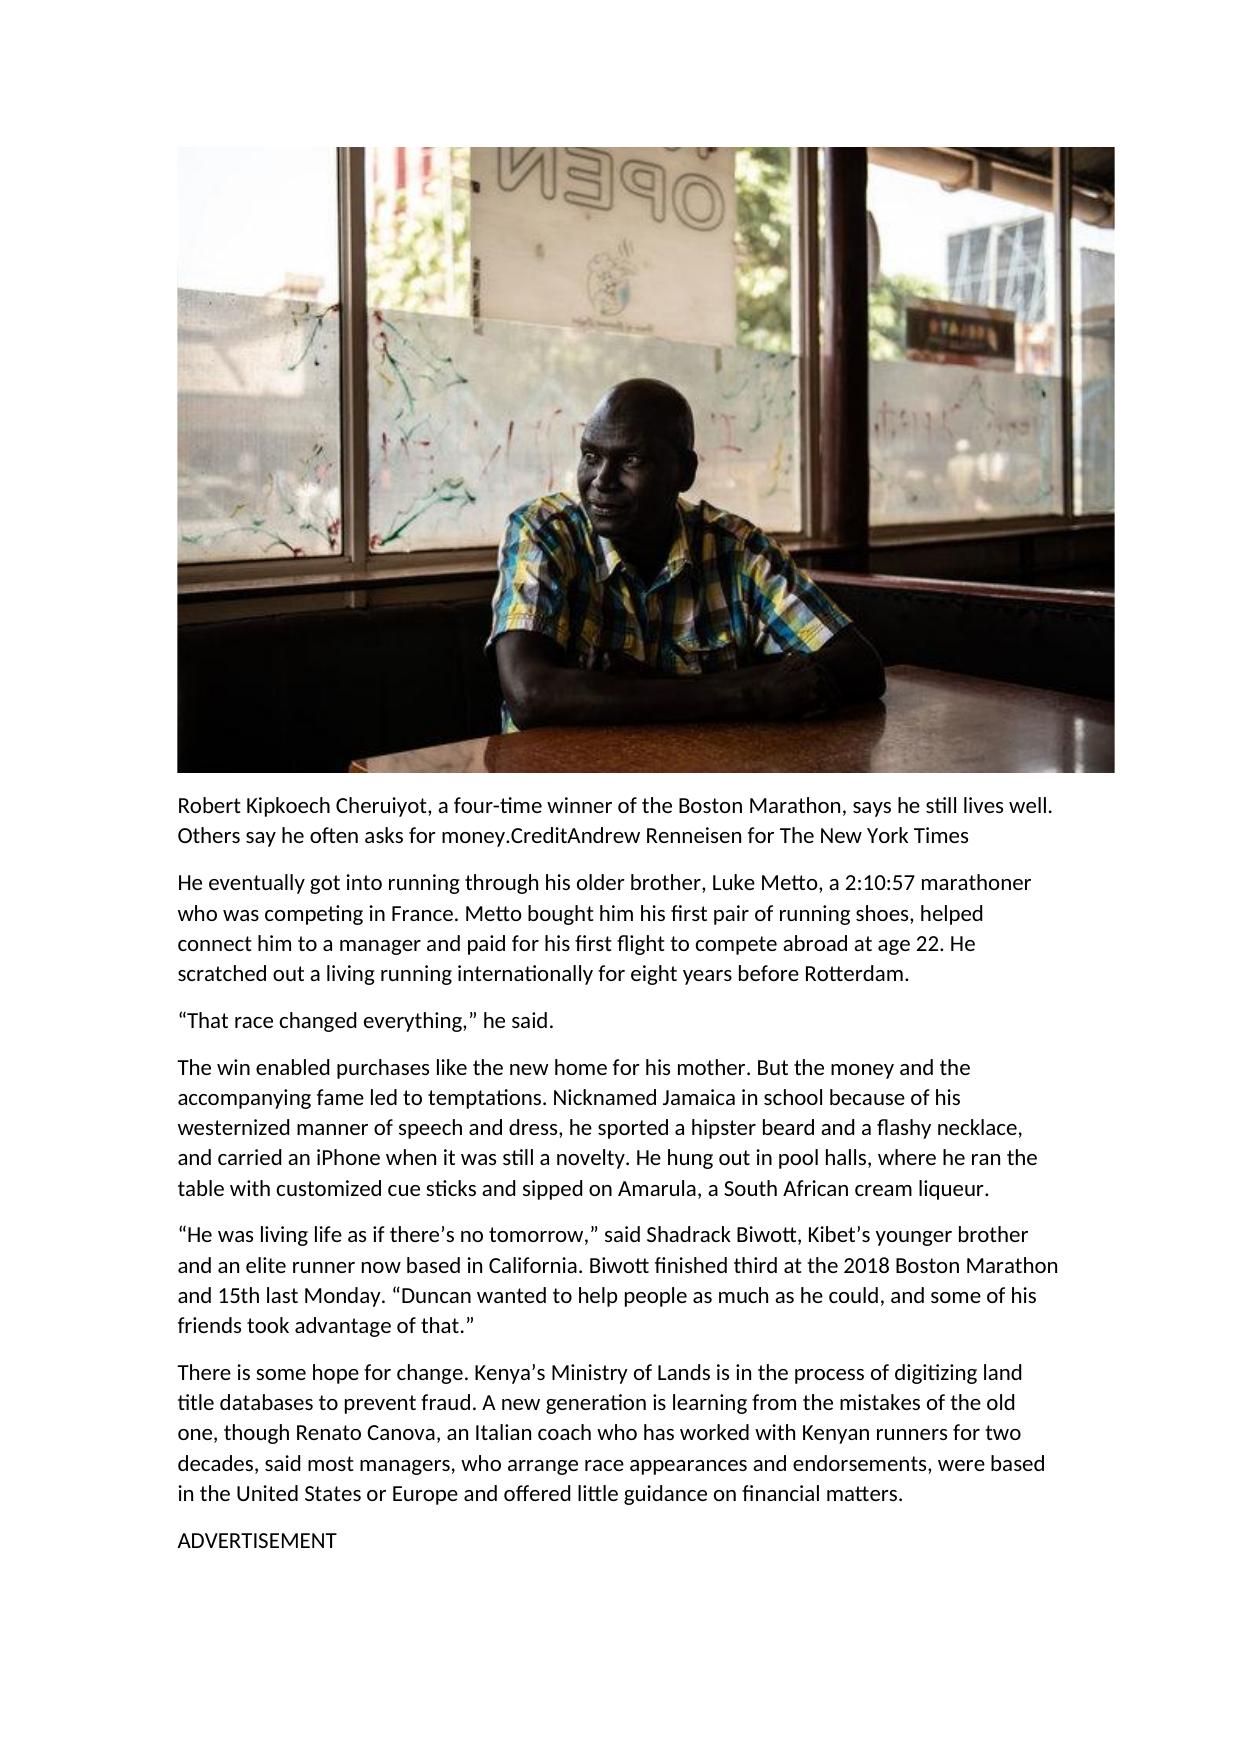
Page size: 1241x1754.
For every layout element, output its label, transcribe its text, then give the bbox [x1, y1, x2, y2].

text ADVERTISEMENT [177, 1526, 1063, 1554]
text Robert Kipkoech Cheruiyot, a four-time winner of the Boston Marathon, says he still lives well. Others say he often asks for money.CreditAndrew Renneisen for The New York Times [177, 791, 1063, 850]
text The win enabled purchases like the new home for his mother. But the money and the accompanying fame led to temptations. Nicknamed Jamaica in school because of his westernized manner of speech and dress, he sported a hipster beard and a flashy necklace, and carried an iPhone when it was still a novelty. He hung out in pool halls, where he ran the table with customized cue sticks and sipped on Amarula, a South African cream liqueur. [177, 1053, 1063, 1202]
text “He was living life as if there’s no tomorrow,” said Shadrack Biwott, Kibet’s younger brother and an elite runner now based in California. Biwott finished third at the 2018 Boston Marathon and 15th last Monday. “Duncan wanted to help people as much as he could, and some of his friends took advantage of that.” [177, 1221, 1063, 1339]
text “That race changed everything,” he said. [177, 1006, 1063, 1034]
text There is some hope for change. Kenya’s Ministry of Lands is in the process of digitizing land title databases to prevent fraud. A new generation is learning from the mistakes of the old one, though Renato Canova, an Italian coach who has worked with Kenyan runners for two decades, said most managers, who arrange race appearances and endorsements, were based in the United States or Europe and offered little guidance on financial matters. [177, 1358, 1063, 1507]
picture [177, 147, 1115, 773]
text He eventually got into running through his older brother, Luke Metto, a 2:10:57 marathoner who was competing in France. Metto bought him his first pair of running shoes, helped connect him to a manager and paid for his first flight to compete abroad at age 22. He scratched out a living running internationally for eight years before Rotterdam. [177, 868, 1063, 987]
